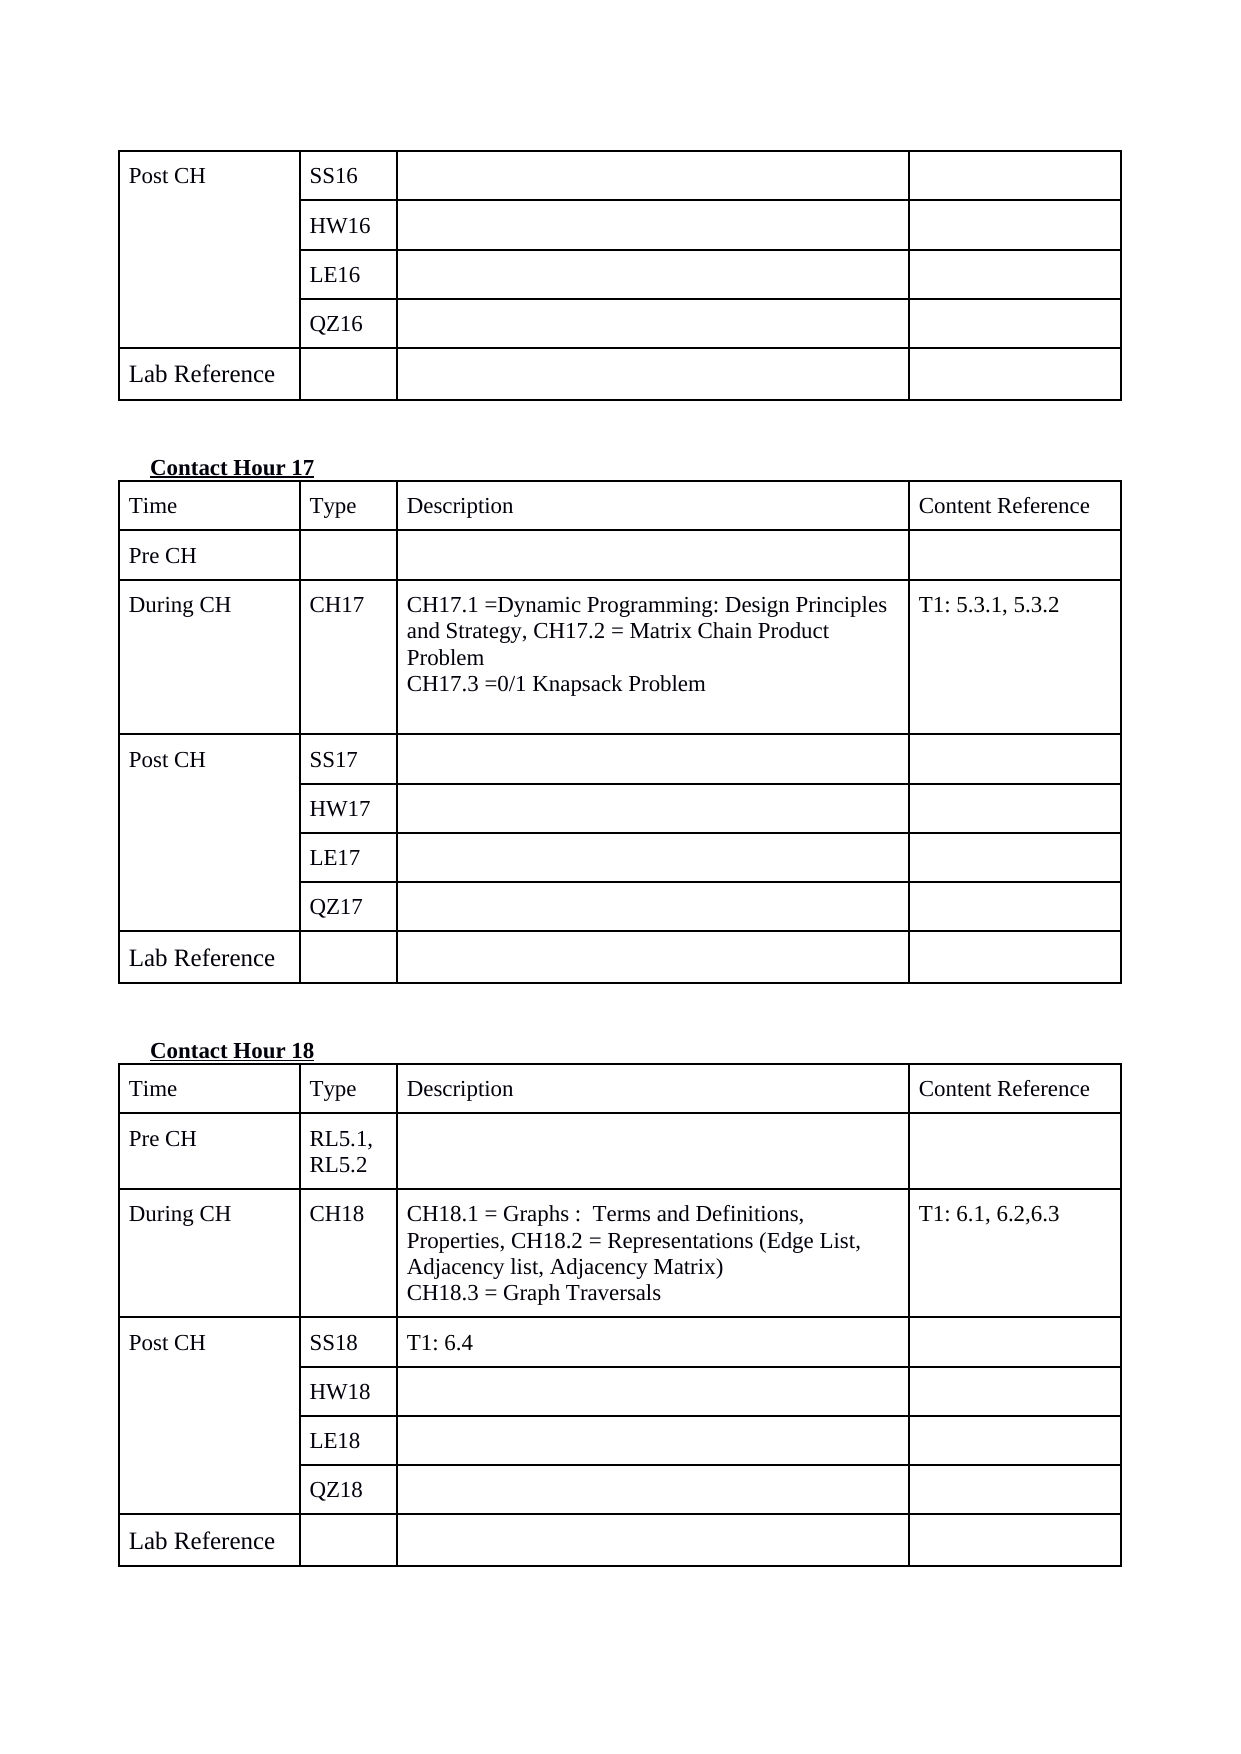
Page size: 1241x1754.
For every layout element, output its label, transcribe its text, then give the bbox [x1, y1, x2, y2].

table_cell LE18 [301, 1417, 396, 1464]
table_cell [910, 152, 1120, 199]
table_cell [398, 1417, 908, 1464]
table_header Time [120, 1065, 299, 1112]
table_cell [398, 932, 908, 982]
table_header Content Reference [910, 482, 1120, 529]
table_header Content Reference [910, 1065, 1120, 1112]
table_cell T1: 5.3.1, 5.3.2 [910, 581, 1120, 733]
table_cell HW17 [301, 785, 396, 832]
table_cell [398, 883, 908, 930]
table_cell [398, 349, 908, 399]
table_cell [910, 1466, 1120, 1513]
table_cell [398, 1114, 908, 1188]
table_header Type [301, 482, 396, 529]
table_cell HW16 [301, 201, 396, 248]
table_cell Lab Reference [120, 349, 299, 399]
table_cell Post CH [120, 735, 299, 930]
table_cell [301, 531, 396, 578]
table_cell [910, 834, 1120, 881]
table_cell [910, 349, 1120, 399]
table_cell [910, 1515, 1120, 1565]
table_cell [398, 735, 908, 782]
table_cell HW18 [301, 1368, 396, 1415]
table_cell [398, 201, 908, 248]
table_cell CH17.1 =Dynamic Programming: Design Principles and Strategy, CH17.2 = Matrix Chain Product Problem CH17.3 =0/1 Knapsack Problem [398, 581, 908, 733]
table_cell [910, 201, 1120, 248]
table_cell QZ17 [301, 883, 396, 930]
table_cell QZ18 [301, 1466, 396, 1513]
table_cell [910, 735, 1120, 782]
table_cell SS17 [301, 735, 396, 782]
table_header Time [120, 482, 299, 529]
table_cell SS16 [301, 152, 396, 199]
table_cell [398, 1368, 908, 1415]
table_cell [398, 1515, 908, 1565]
table_cell [910, 1368, 1120, 1415]
table_cell CH18.1 = Graphs : Terms and Definitions, Properties, CH18.2 = Representations (Edge List, Adjacency list, Adjacency Matrix) CH18.3 = Graph Traversals [398, 1190, 908, 1316]
table_cell [301, 932, 396, 982]
table_cell [910, 1114, 1120, 1188]
table_cell Lab Reference [120, 932, 299, 982]
table_cell [398, 785, 908, 832]
table_cell [398, 251, 908, 298]
table_cell CH18 [301, 1190, 396, 1316]
table_cell Post CH [120, 152, 299, 347]
table_cell Pre CH [120, 531, 299, 578]
table_header Description [398, 482, 908, 529]
table_cell [301, 1515, 396, 1565]
table_cell Post CH [120, 1318, 299, 1513]
table_cell [398, 152, 908, 199]
table_cell [910, 1318, 1120, 1366]
table_cell [910, 531, 1120, 578]
table_cell T1: 6.1, 6.2,6.3 [910, 1190, 1120, 1316]
table_cell [910, 785, 1120, 832]
table_cell T1: 6.4 [398, 1318, 908, 1366]
table_cell [398, 834, 908, 881]
table_cell RL5.1,RL5.2 [301, 1114, 396, 1188]
text Contact Hour 18 [150, 1037, 1090, 1063]
table_cell CH17 [301, 581, 396, 733]
table_cell [910, 251, 1120, 298]
table_cell Pre CH [120, 1114, 299, 1188]
table_cell LE17 [301, 834, 396, 881]
table_header Type [301, 1065, 396, 1112]
table_cell Lab Reference [120, 1515, 299, 1565]
table_cell [910, 300, 1120, 347]
table_cell [910, 1417, 1120, 1464]
table_cell During CH [120, 1190, 299, 1316]
table_cell [398, 531, 908, 578]
table_cell [910, 932, 1120, 982]
table_cell [398, 1466, 908, 1513]
table_cell LE16 [301, 251, 396, 298]
text Contact Hour 17 [150, 453, 1090, 480]
table_cell QZ16 [301, 300, 396, 347]
table_cell SS18 [301, 1318, 396, 1366]
table_header Description [398, 1065, 908, 1112]
table_cell During CH [120, 581, 299, 733]
table_cell [910, 883, 1120, 930]
table_cell [398, 300, 908, 347]
table_cell [301, 349, 396, 399]
